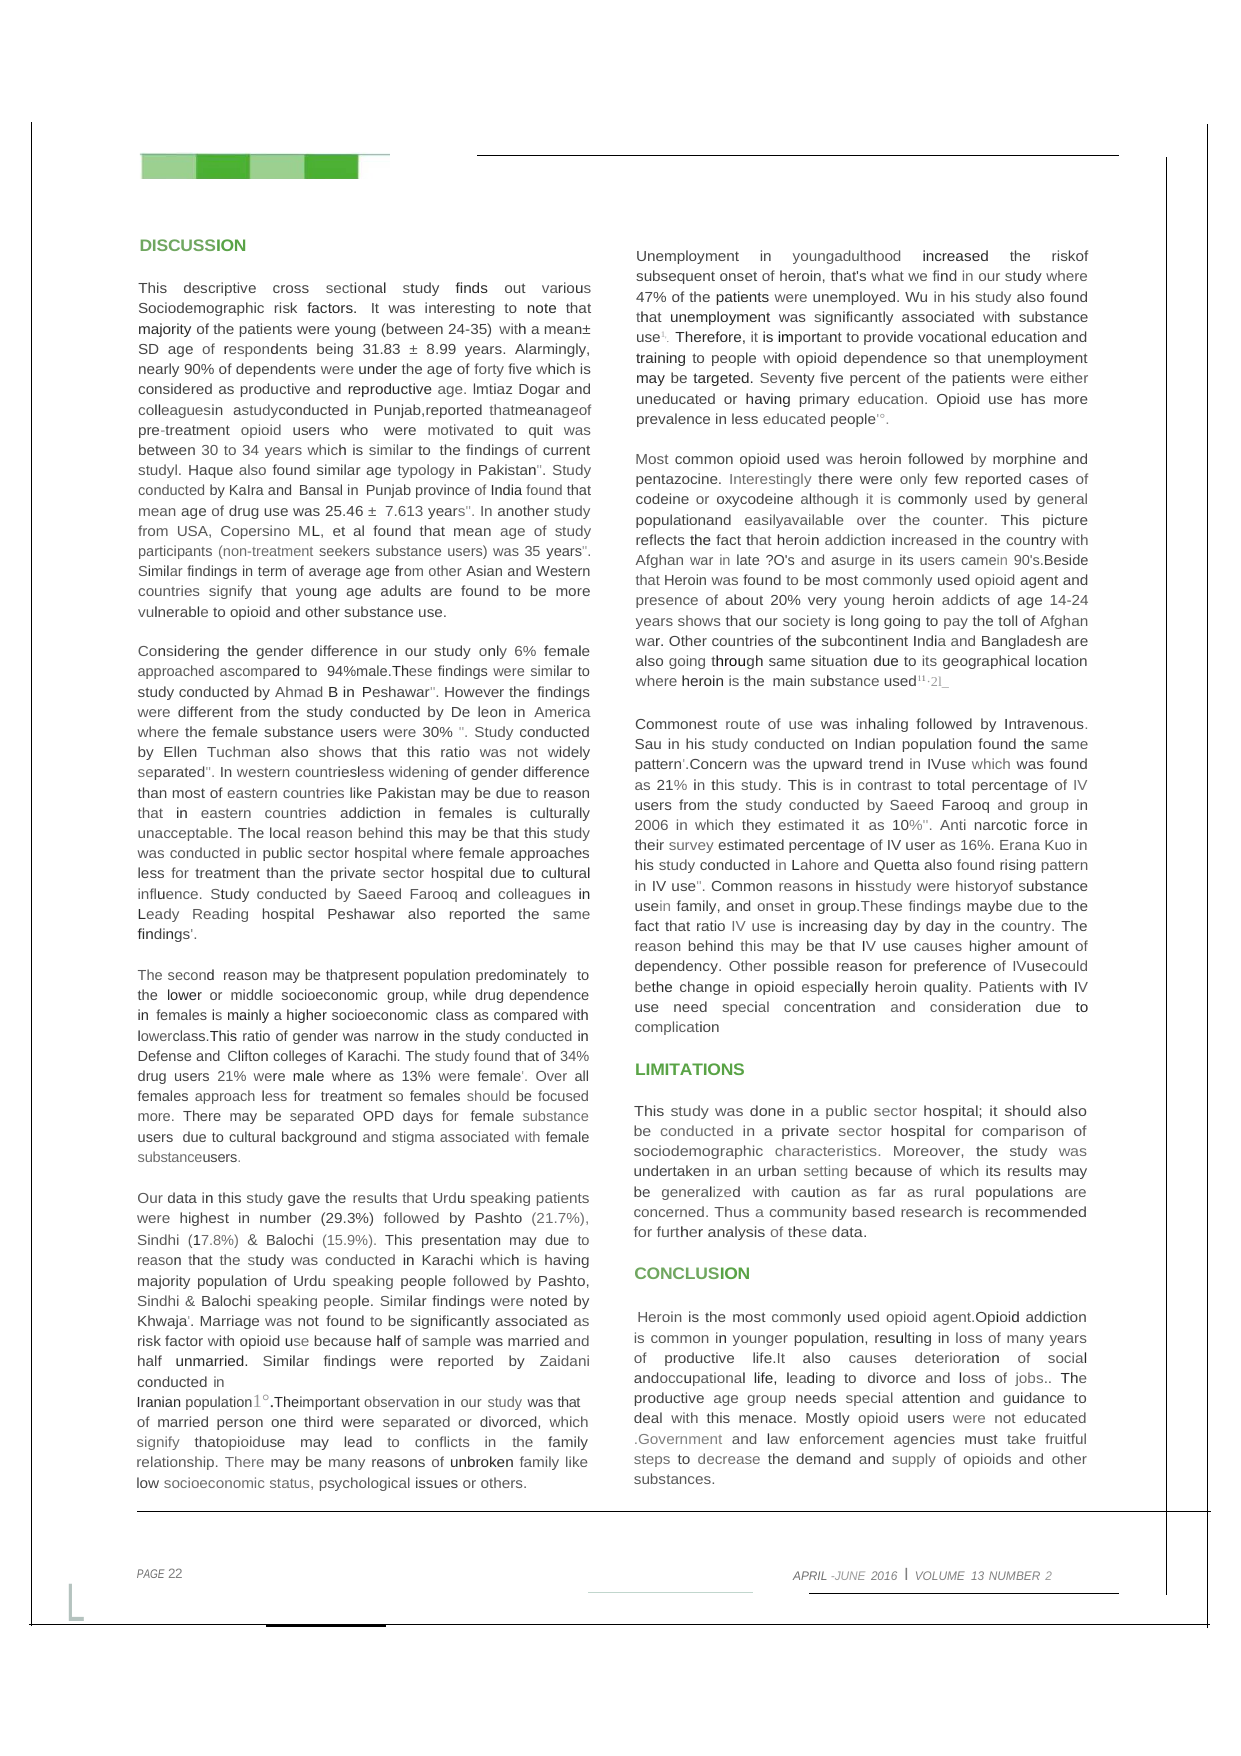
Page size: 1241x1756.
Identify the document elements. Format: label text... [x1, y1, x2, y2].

text Unemployment in youngadulthood increased the riskof subsequent onset of heroin, that's what we find in our study where 47% of the patients were unemployed. Wu in his study also found that unemployment was significantly associated with substance use1'. Therefore, it is important to provide vocational education and training to people with opioid dependence so that unemployment may be targeted. Seventy five percent of the patients were either uneducated or having primary education. Opioid use has more prevalence in less educated people'°. [636, 247, 1088, 428]
text PAGE 22 APRIL -JUNE 2016 I VOLUME 13 NUMBER 2 [137, 1563, 1098, 1584]
text Commonest route of use was inhaling followed by Intravenous. Sau in his study conducted on Indian population found the same pattern'.Concern was the upward trend in IVuse which was found as 21% in this study. This is in contrast to total percentage of IV users from the study conducted by Saeed Farooq and group in 2006 in which they estimated it as 10%''. Anti narcotic force in their survey estimated percentage of IV user as 16%. Erana Kuo in his study conducted in Lahore and Quetta also found rising pattern in IV use". Common reasons in hisstudy were historyof substance usein family, and onset in group.These findings maybe due to the fact that ratio IV use is increasing day by day in the country. The reason behind this may be that IV use causes higher amount of dependency. Other possible reason for preference of IVusecould bethe change in opioid especially heroin quality. Patients with IV use need special concentration and consideration due to complication [634, 716, 1088, 1036]
text This descriptive cross sectional study finds out various Sociodemographic risk factors. It was interesting to note that majority of the patients were young (between 24-35) with a mean± SD age of respondents being 31.83 ± 8.99 years. Alarmingly, nearly 90% of dependents were under the age of forty five which is considered as productive and reproductive age. lmtiaz Dogar and colleaguesin astudyconducted in Punjab,reported thatmeanageof pre-treatment opioid users who were motivated to quit was between 30 to 34 years which is similar to the findings of current studyl. Haque also found similar age typology in Pakistan". Study conducted by KaIra and Bansal in Punjab province of India found that mean age of drug use was 25.46 ± 7.613 years". In another study from USA, Copersino ML, et al found that mean age of study participants (non-treatment seekers substance users) was 35 years". Similar findings in term of average age from other Asian and Western countries signify that young age adults are found to be more vulnerable to opioid and other substance use. [138, 280, 591, 620]
text Considering the gender difference in our study only 6% female approached ascompared to 94%male.These findings were similar to study conducted by Ahmad B in Peshawar". However the findings were different from the study conducted by De leon in America where the female substance users were 30% ". Study conducted by Ellen Tuchman also shows that this ratio was not widely separated". In western countriesless widening of gender difference than most of eastern countries like Pakistan may be due to reason that in eastern countries addiction in females is culturally unacceptable. The local reason behind this may be that this study was conducted in public sector hospital where female approaches less for treatment than the private sector hospital due to cultural influence. Study conducted by Saeed Farooq and colleagues in Leady Reading hospital Peshawar also reported the same findings'. [137, 643, 590, 942]
text Heroin is the most commonly used opioid agent.Opioid addiction is common in younger population, resulting in loss of many years of productive life.It also causes deterioration of social andoccupational life, leading to divorce and loss of jobs.. The productive age group needs special attention and guidance to deal with this menace. Mostly opioid users were not educated .Government and law enforcement agencies must take fruitful steps to decrease the demand and supply of opioids and other substances. [634, 1309, 1087, 1487]
text Iranian population1°.Theimportant observation in our study was that [136, 1393, 591, 1411]
text The second reason may be thatpresent population predominately to the lower or middle socioeconomic group, while drug dependence in females is mainly a higher socioeconomic class as compared with lowerclass.This ratio of gender was narrow in the study conducted in Defense and Clifton colleges of Karachi. The study found that of 34% drug users 21% were male where as 13% were female'. Over all females approach less for treatment so females should be focused more. There may be separated OPD days for female substance users due to cultural background and stigma associated with female substanceusers. [137, 967, 589, 1165]
subtitle LIMITATIONS [635, 1059, 1098, 1078]
picture [139, 152, 390, 179]
text of married person one third were separated or divorced, which signify thatopioiduse may lead to conflicts in the family relationship. There may be many reasons of unbroken family like low socioeconomic status, psychological issues or others. [136, 1414, 588, 1491]
text Most common opioid used was heroin followed by morphine and pentazocine. Interestingly there were only few reported cases of codeine or oxycodeine although it is commonly used by general populationand easilyavailable over the counter. This picture reflects the fact that heroin addiction increased in the country with Afghan war in late ?O's and asurge in its users camein 90's.Beside that Heroin was found to be most commonly used opioid agent and presence of about 20% very young heroin addicts of age 14-24 years shows that our society is long going to pay the toll of Afghan war. Other countries of the subcontinent India and Bangladesh are also going through same situation due to its geographical location where heroin is the main substance used11·2l_ [635, 451, 1088, 690]
text Our data in this study gave the results that Urdu speaking patients were highest in number (29.3%) followed by Pashto (21.7%), Sindhi (17.8%) & Balochi (15.9%). This presentation may due to reason that the study was conducted in Karachi which is having majority population of Urdu speaking people followed by Pashto, Sindhi & Balochi speaking people. Similar findings were noted by Khwaja'. Marriage was not found to be significantly associated as risk factor with opioid use because half of sample was married and half unmarried. Similar findings were reported by Zaidani conducted in [137, 1190, 589, 1390]
subtitle DISCUSSION [139, 236, 591, 255]
text This study was done in a public sector hospital; it should also be conducted in a private sector hospital for comparison of sociodemographic characteristics. Moreover, the study was undertaken in an urban setting because of which its results may be generalized with caution as far as rural populations are concerned. Thus a community based research is recommended for further analysis of these data. [633, 1102, 1087, 1241]
subtitle CONCLUSION [634, 1264, 1098, 1283]
